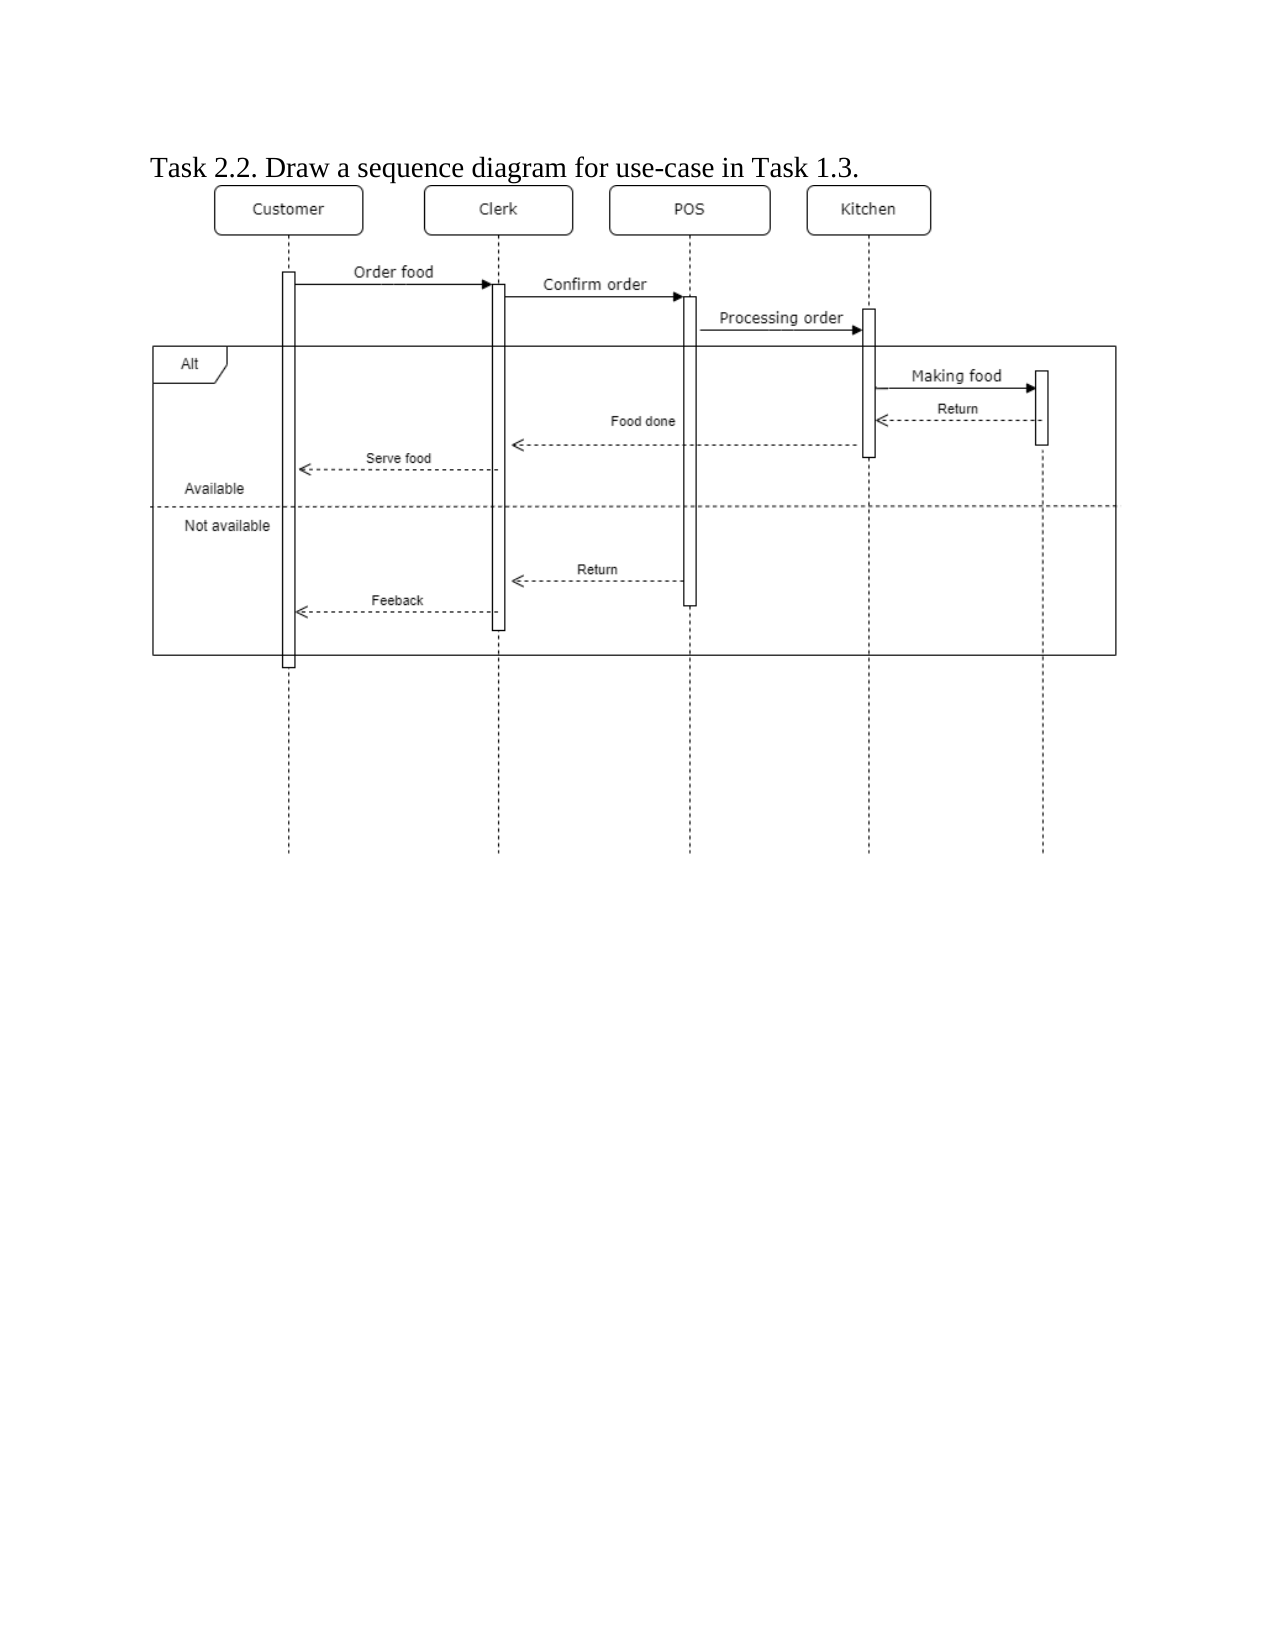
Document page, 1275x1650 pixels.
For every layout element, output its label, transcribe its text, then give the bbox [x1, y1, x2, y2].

picture [150, 185, 1124, 855]
